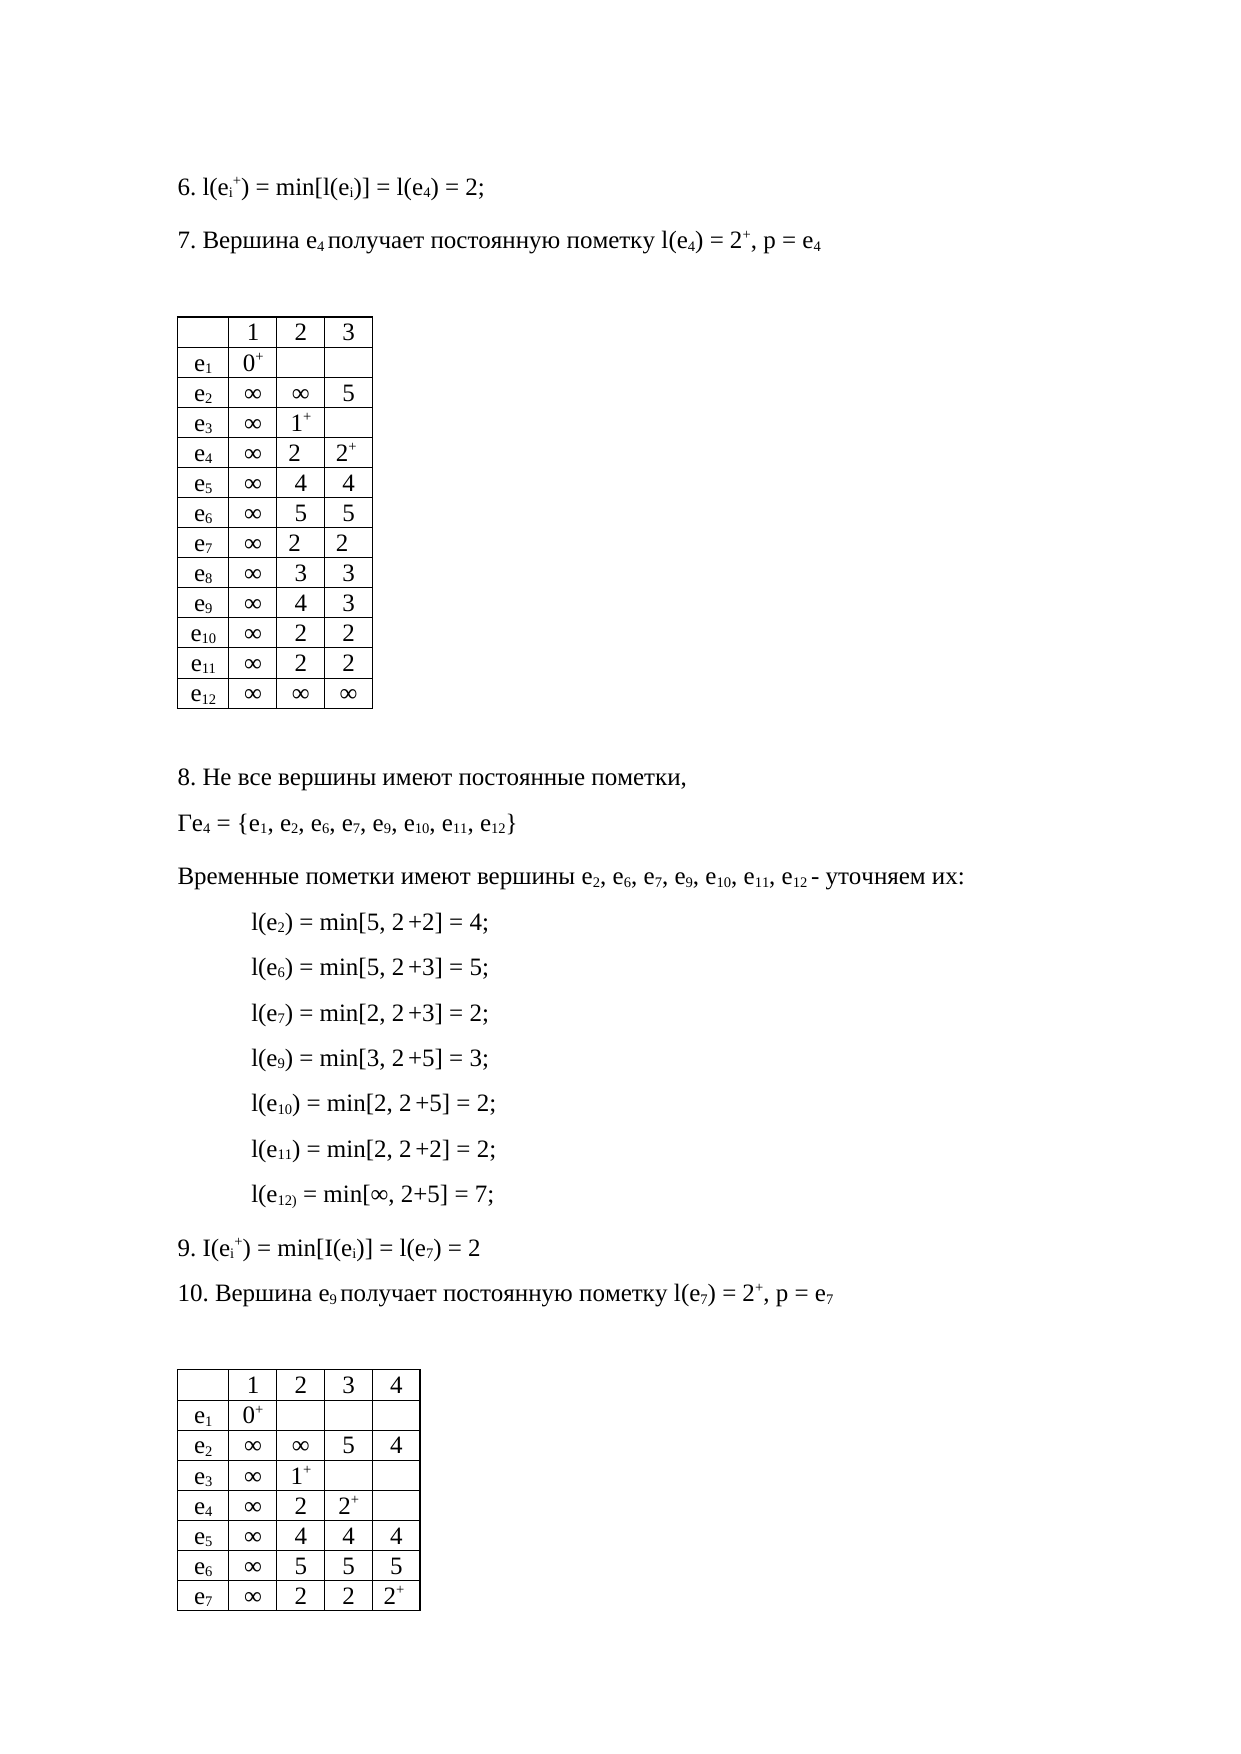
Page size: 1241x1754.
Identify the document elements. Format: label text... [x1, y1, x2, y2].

table_cell ∞ [229, 1461, 276, 1490]
table_cell 5 [277, 498, 324, 527]
table_cell ∞ [229, 408, 276, 437]
text 8. Не все вершины имеют постоянные пометки, [177, 762, 1152, 791]
text 7. Вершина e4 получает постоянную пометку l(e4) = 2+, p = e4 [177, 226, 1152, 254]
table_cell e1 [178, 348, 228, 377]
text l(e12) = min[∞, 2+5] = 7; [177, 1179, 1152, 1208]
table_cell [325, 348, 372, 377]
table_cell e5 [178, 1521, 228, 1550]
table_cell 5 [325, 1431, 372, 1460]
table_cell ∞ [277, 1431, 324, 1460]
table_cell e6 [178, 498, 228, 527]
table_cell [325, 1461, 372, 1490]
table_cell ∞ [229, 1431, 276, 1460]
table_header 2 [277, 318, 324, 347]
table_cell 5 [373, 1551, 419, 1580]
table_cell ∞ [229, 618, 276, 647]
table_cell e11 [178, 648, 228, 677]
table_cell 2 [325, 528, 372, 557]
table_cell ∞ [325, 679, 372, 707]
table_cell 4 [277, 468, 324, 497]
table_cell e9 [178, 588, 228, 617]
table_header 2 [277, 1370, 324, 1399]
table_cell ∞ [229, 648, 276, 677]
text Гe4 = {e1, e2, e6, e7, e9, e10, e11, e12} [177, 808, 1152, 836]
table_cell 1+ [277, 1461, 324, 1490]
table_cell 4 [373, 1431, 419, 1460]
table_cell ∞ [229, 1491, 276, 1520]
table_cell e3 [178, 1461, 228, 1490]
table_cell [325, 1401, 372, 1429]
table_header 3 [325, 318, 372, 347]
table_cell 5 [325, 1551, 372, 1580]
text Временные пометки имеют вершины e2, e6, e7, e9, e10, e11, e12 - уточняем их: [177, 861, 1152, 890]
table_cell e7 [178, 1581, 228, 1610]
table_header [178, 318, 228, 347]
table_cell e8 [178, 558, 228, 587]
text 9. I(ei+) = min[I(ei)] = l(e7) = 2 [177, 1233, 1152, 1262]
table_cell 2+ [373, 1581, 419, 1610]
table_cell ∞ [229, 498, 276, 527]
table_cell e4 [178, 438, 228, 467]
table_cell e6 [178, 1551, 228, 1580]
text 6. l(ei+) = min[l(ei)] = l(e4) = 2; [177, 172, 1152, 201]
table_cell 5 [277, 1551, 324, 1580]
table_cell ∞ [229, 679, 276, 707]
table_cell ∞ [277, 679, 324, 707]
table_cell ∞ [229, 468, 276, 497]
table_cell 2 [325, 648, 372, 677]
table_cell e5 [178, 468, 228, 497]
table_cell 3 [325, 558, 372, 587]
table_cell 2 [277, 528, 324, 557]
table_cell 1+ [277, 408, 324, 437]
table_cell [373, 1491, 419, 1520]
table_cell 4 [325, 1521, 372, 1550]
table_cell 2+ [325, 1491, 372, 1520]
table_cell e3 [178, 408, 228, 437]
table_cell 2 [277, 618, 324, 647]
table_cell [325, 408, 372, 437]
table_cell ∞ [229, 558, 276, 587]
table_cell ∞ [229, 438, 276, 467]
table_header 1 [229, 1370, 276, 1399]
table_cell [277, 348, 324, 377]
text l(e11) = min[2, 2 +2] = 2; [177, 1134, 1152, 1163]
table_header [178, 1370, 228, 1399]
table_cell e1 [178, 1401, 228, 1429]
table_cell ∞ [229, 1581, 276, 1610]
text l(e6) = min[5, 2 +3] = 5; [177, 952, 1152, 981]
table_header 4 [373, 1370, 419, 1399]
table_cell [277, 1401, 324, 1429]
table_cell 2 [277, 1491, 324, 1520]
table_cell 5 [325, 378, 372, 407]
table_cell ∞ [229, 588, 276, 617]
table_cell 2 [277, 1581, 324, 1610]
table_cell 2 [325, 618, 372, 647]
table_cell ∞ [229, 1551, 276, 1580]
table_cell 2+ [325, 438, 372, 467]
text l(e2) = min[5, 2 +2] = 4; [177, 907, 1152, 936]
table_cell e4 [178, 1491, 228, 1520]
table_cell [373, 1461, 419, 1490]
table_header 1 [229, 318, 276, 347]
text l(e7) = min[2, 2 +3] = 2; [177, 998, 1152, 1026]
table_cell 3 [277, 558, 324, 587]
table_cell 0+ [229, 1401, 276, 1429]
table_cell ∞ [229, 1521, 276, 1550]
table_cell e2 [178, 378, 228, 407]
table_cell [373, 1401, 419, 1429]
text l(e9) = min[3, 2 +5] = 3; [177, 1043, 1152, 1072]
text l(e10) = min[2, 2 +5] = 2; [177, 1088, 1152, 1117]
table_cell e12 [178, 679, 228, 707]
table_cell 4 [325, 468, 372, 497]
table_cell e7 [178, 528, 228, 557]
table_cell ∞ [229, 378, 276, 407]
table_cell 2 [277, 648, 324, 677]
table_header 3 [325, 1370, 372, 1399]
table_cell 4 [277, 1521, 324, 1550]
table_cell 5 [325, 498, 372, 527]
table_cell 2 [325, 1581, 372, 1610]
text 10. Вершина e9 получает постоянную пометку l(e7) = 2+, p = e7 [177, 1278, 1152, 1307]
table_cell 4 [373, 1521, 419, 1550]
table_cell e2 [178, 1431, 228, 1460]
table_cell 4 [277, 588, 324, 617]
table_cell ∞ [229, 528, 276, 557]
table_cell e10 [178, 618, 228, 647]
table_cell 3 [325, 588, 372, 617]
table_cell ∞ [277, 378, 324, 407]
table_cell 0+ [229, 348, 276, 377]
table_cell 2 [277, 438, 324, 467]
